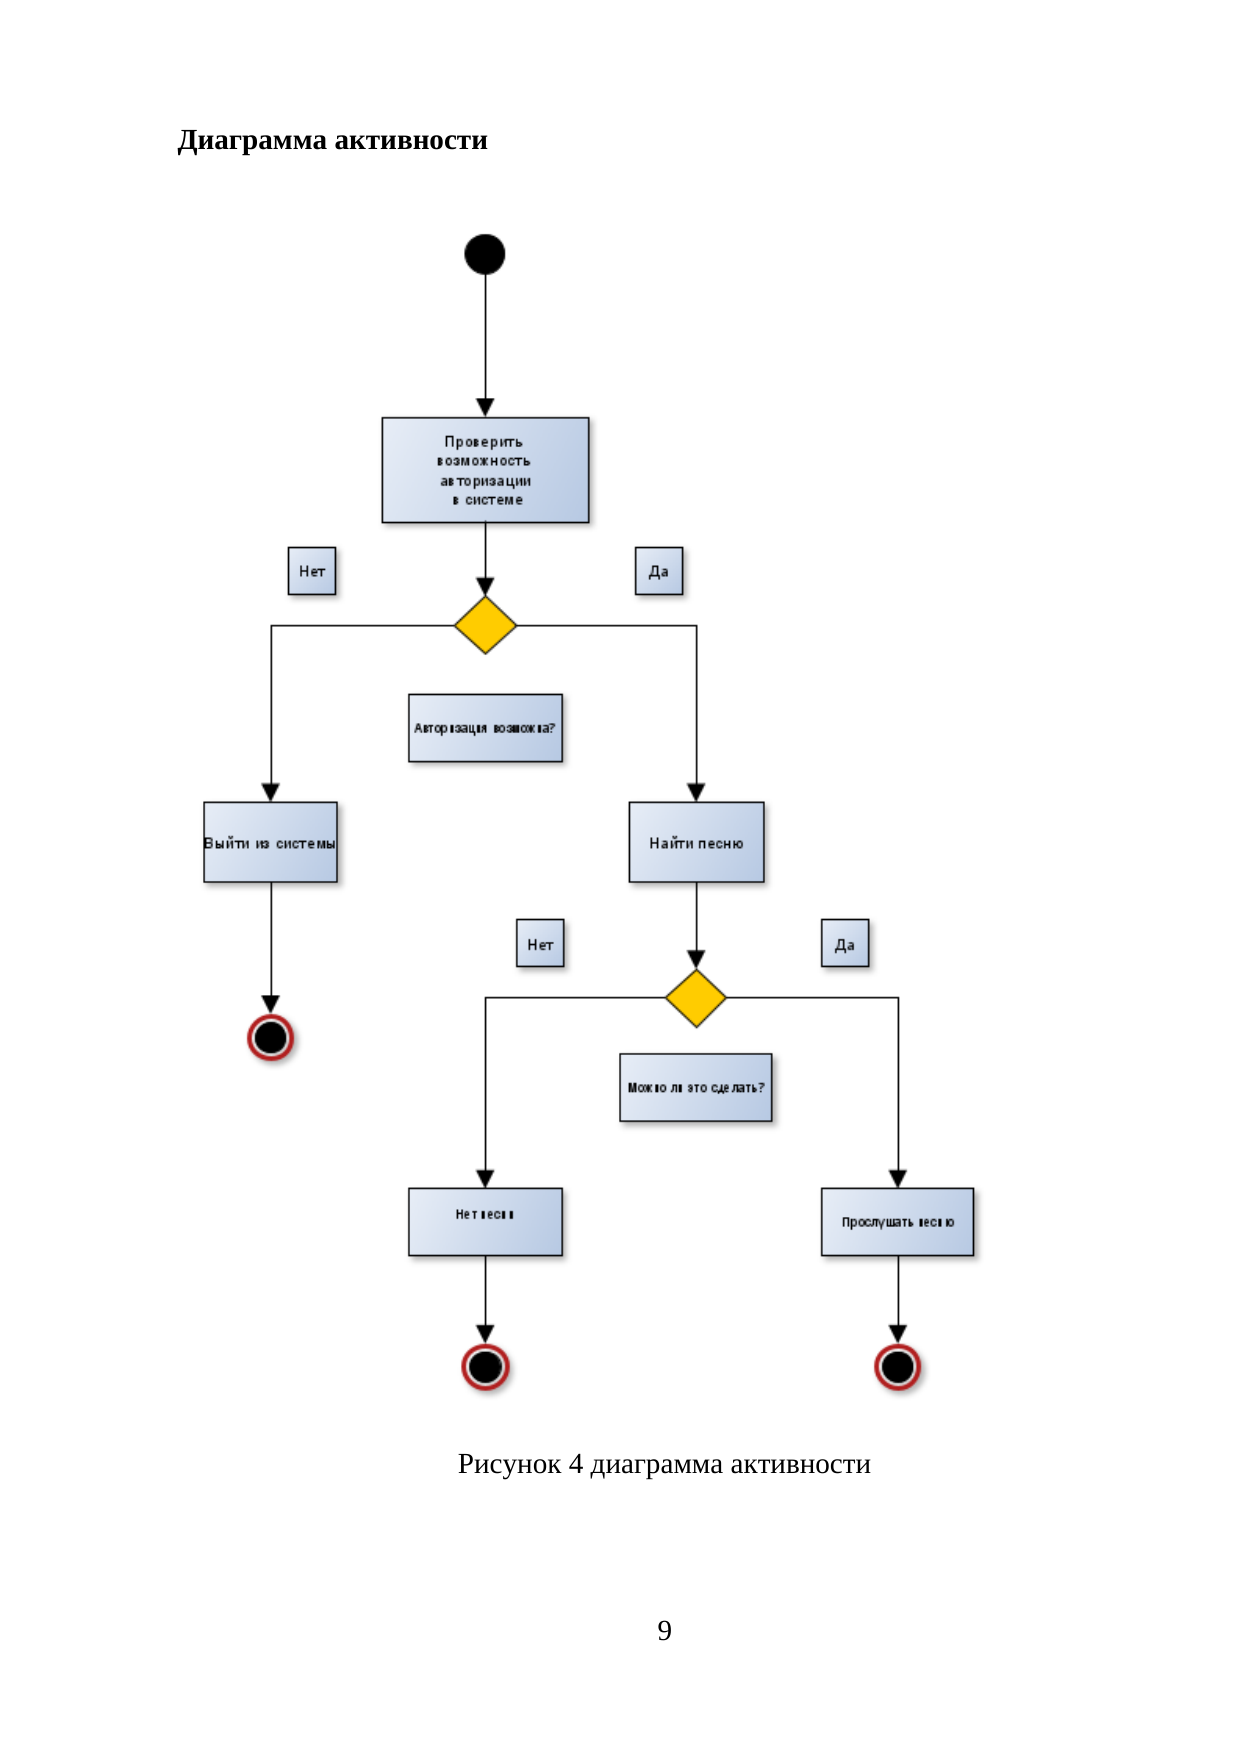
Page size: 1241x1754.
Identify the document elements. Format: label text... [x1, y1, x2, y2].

picture [177, 211, 998, 1427]
text Рисунок 4 диаграмма активности [177, 1446, 1152, 1480]
subtitle Диаграмма активности [177, 122, 1152, 156]
